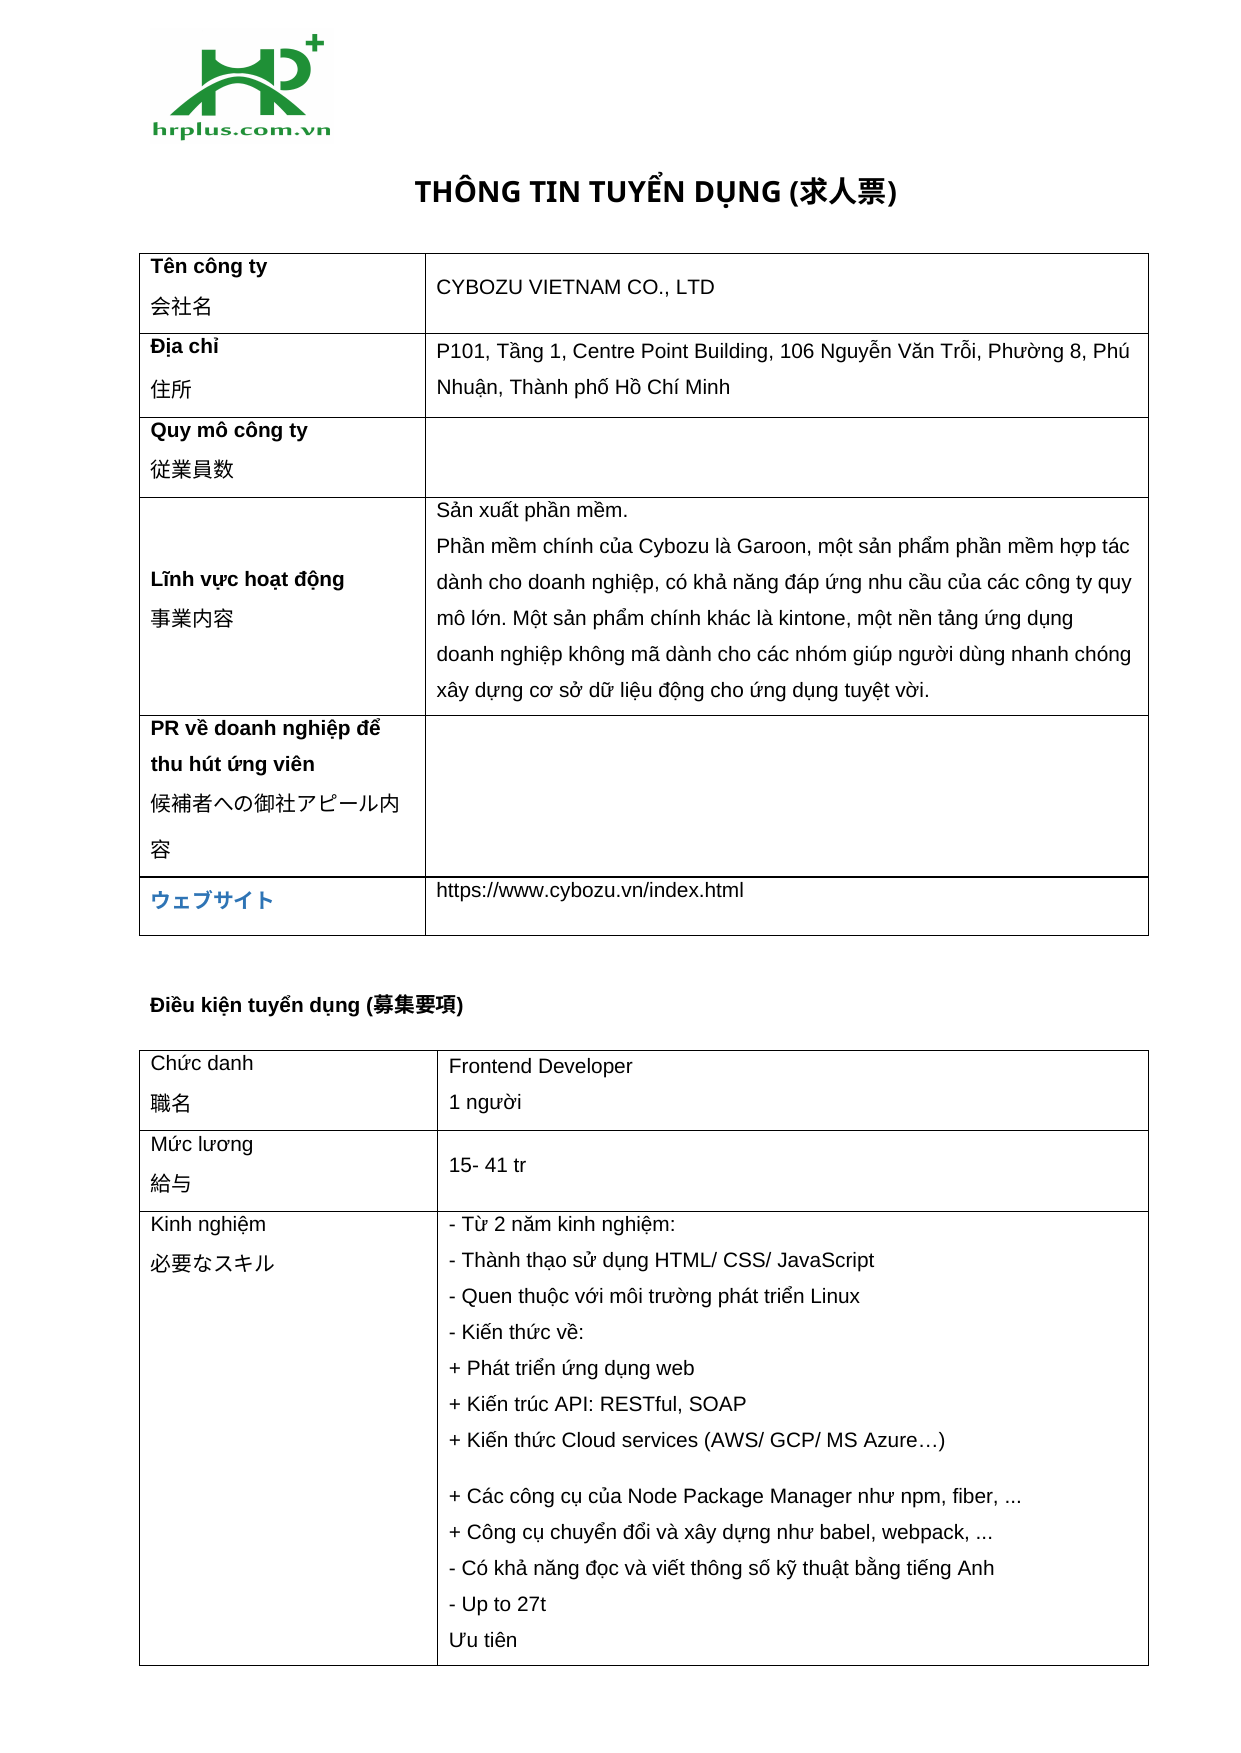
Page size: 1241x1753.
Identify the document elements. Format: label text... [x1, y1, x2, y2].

table_cell [426, 716, 1148, 876]
table_cell [426, 418, 1148, 497]
picture [149, 28, 334, 144]
table_cell Kinh nghiệm [140, 1212, 437, 1665]
table_header Chức danh [140, 1051, 437, 1130]
table_cell PR về doanh nghiệp để thu hút ứng viên 候補者への御社アピール内容 [140, 716, 425, 876]
table_cell Mức lương [140, 1131, 437, 1211]
table_cell P101, Tầng 1, Centre Point Building, 106 Nguyễn Văn Trỗi, Phường 8, Phú Nhuận, Thành phố Hồ Chí Minh [426, 334, 1148, 417]
table_header Tên công ty 会社名 [140, 254, 425, 333]
table_header CYBOZU VIETNAM CO., LTD [426, 254, 1148, 333]
table_cell Địa chỉ 住所 [140, 334, 425, 417]
table_header Frontend Developer 1 người [438, 1051, 1148, 1130]
table_cell Quy mô công ty 従業員数 [140, 418, 425, 497]
text Điều kiện tuyển dụng (募集要項) [150, 993, 1161, 1017]
table_cell https://www.cybozu.vn/index.html [426, 878, 1148, 935]
table_cell 15- 41 tr [438, 1131, 1148, 1211]
table_cell Sản xuất phần mềm. Phần mềm chính của Cybozu là Garoon, một sản phẩm phần mềm hợp tác dành cho doanh nghiệp, có khả năng đáp ứng nhu cầu của các công ty quy mô lớn. Một sản phẩm chính khác là kintone, một nền tảng ứng dụng doanh nghiệp không mã dành cho các nhóm giúp người dùng nhanh chóng xây dựng cơ sở dữ liệu động cho ứng dụng tuyệt vời. [426, 498, 1148, 715]
table_cell Lĩnh vực hoạt động 事業内容 [140, 498, 425, 715]
table_cell ウェブサイト [140, 878, 425, 935]
